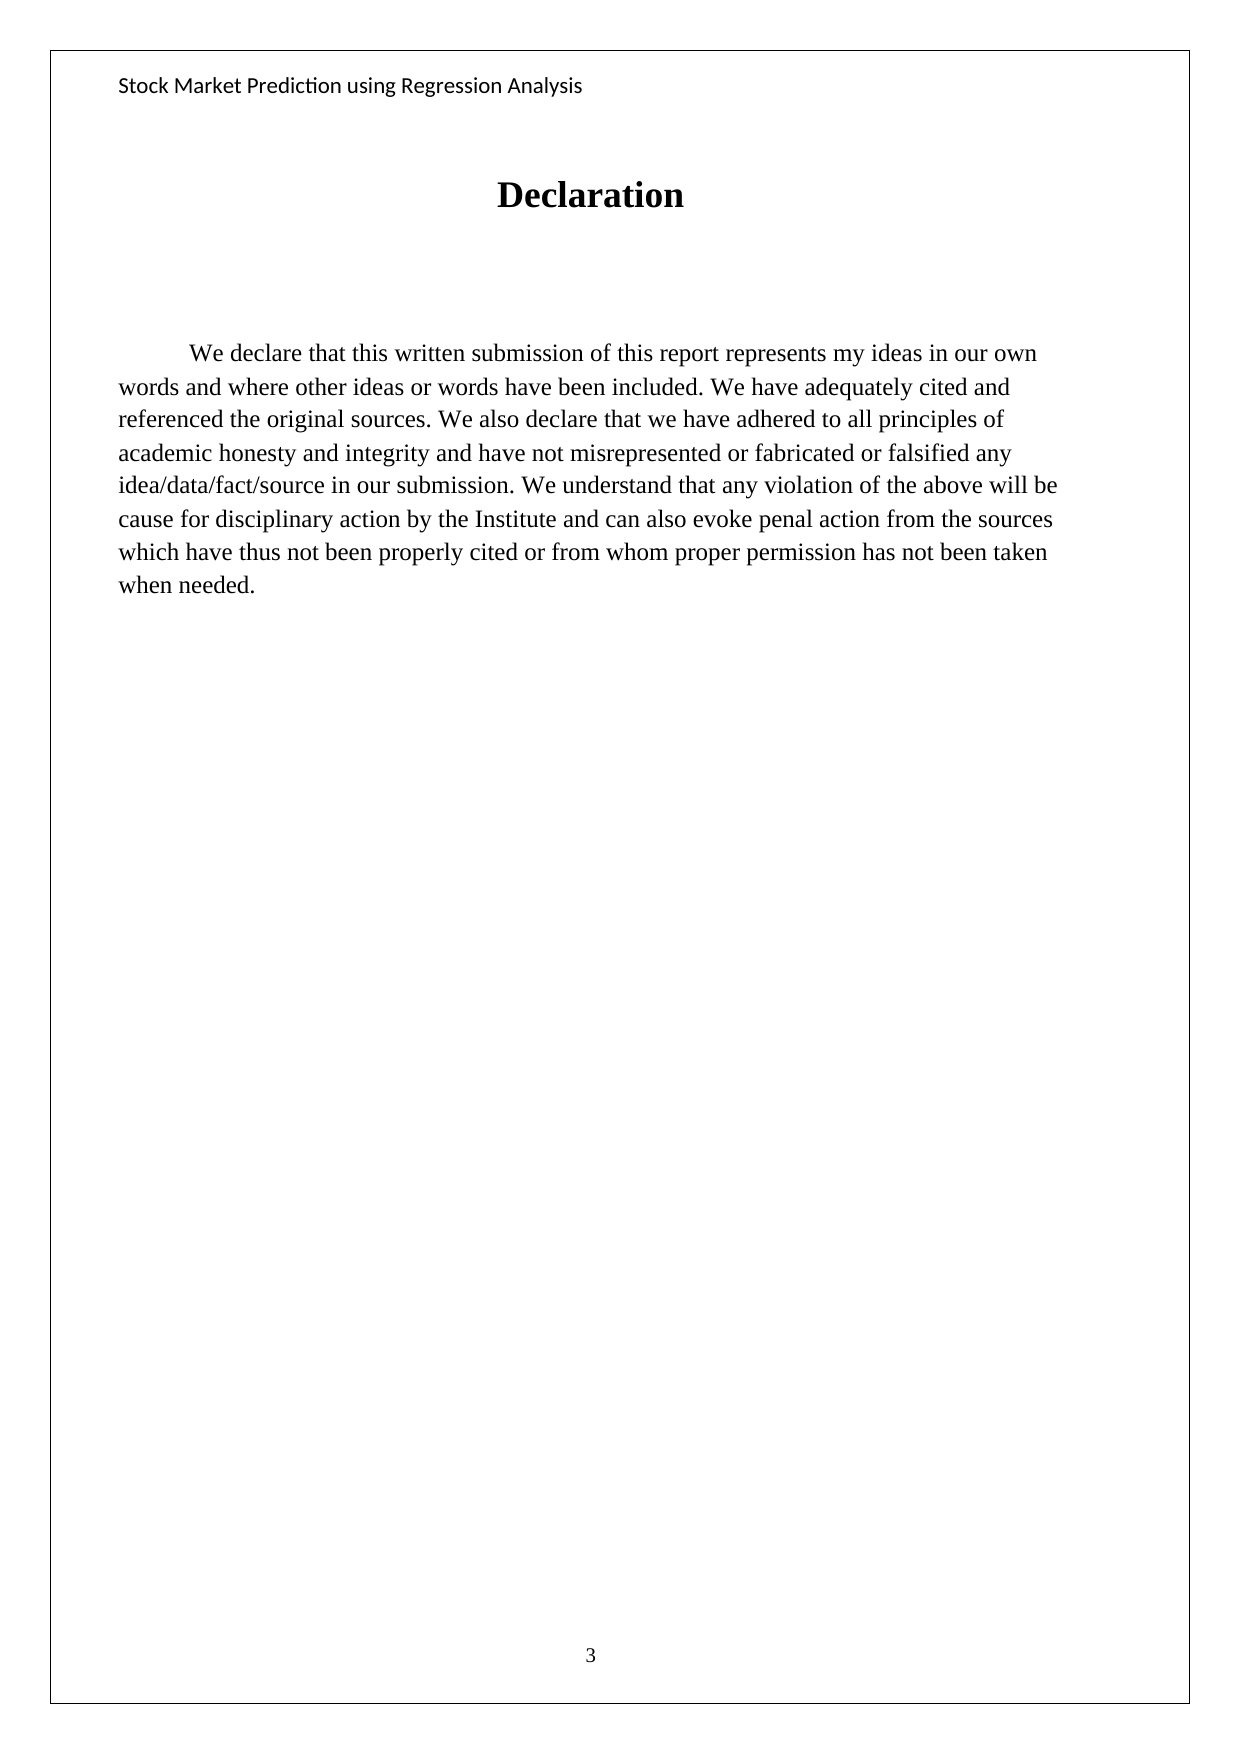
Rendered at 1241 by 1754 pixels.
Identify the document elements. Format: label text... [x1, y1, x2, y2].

text Declaration [118, 172, 1063, 215]
text We declare that this written submission of this report represents my ideas in our own words and where other ideas or words have been included. We have adequately cited and referenced the original sources. We also declare that we have adhered to all principles of academic honesty and integrity and have not misrepresented or fabricated or falsified any idea/data/fact/source in our submission. We understand that any violation of the above will be cause for disciplinary action by the Institute and can also evoke penal action from the sources which have thus not been properly cited or from whom proper permission has not been taken when needed. [118, 338, 1063, 598]
